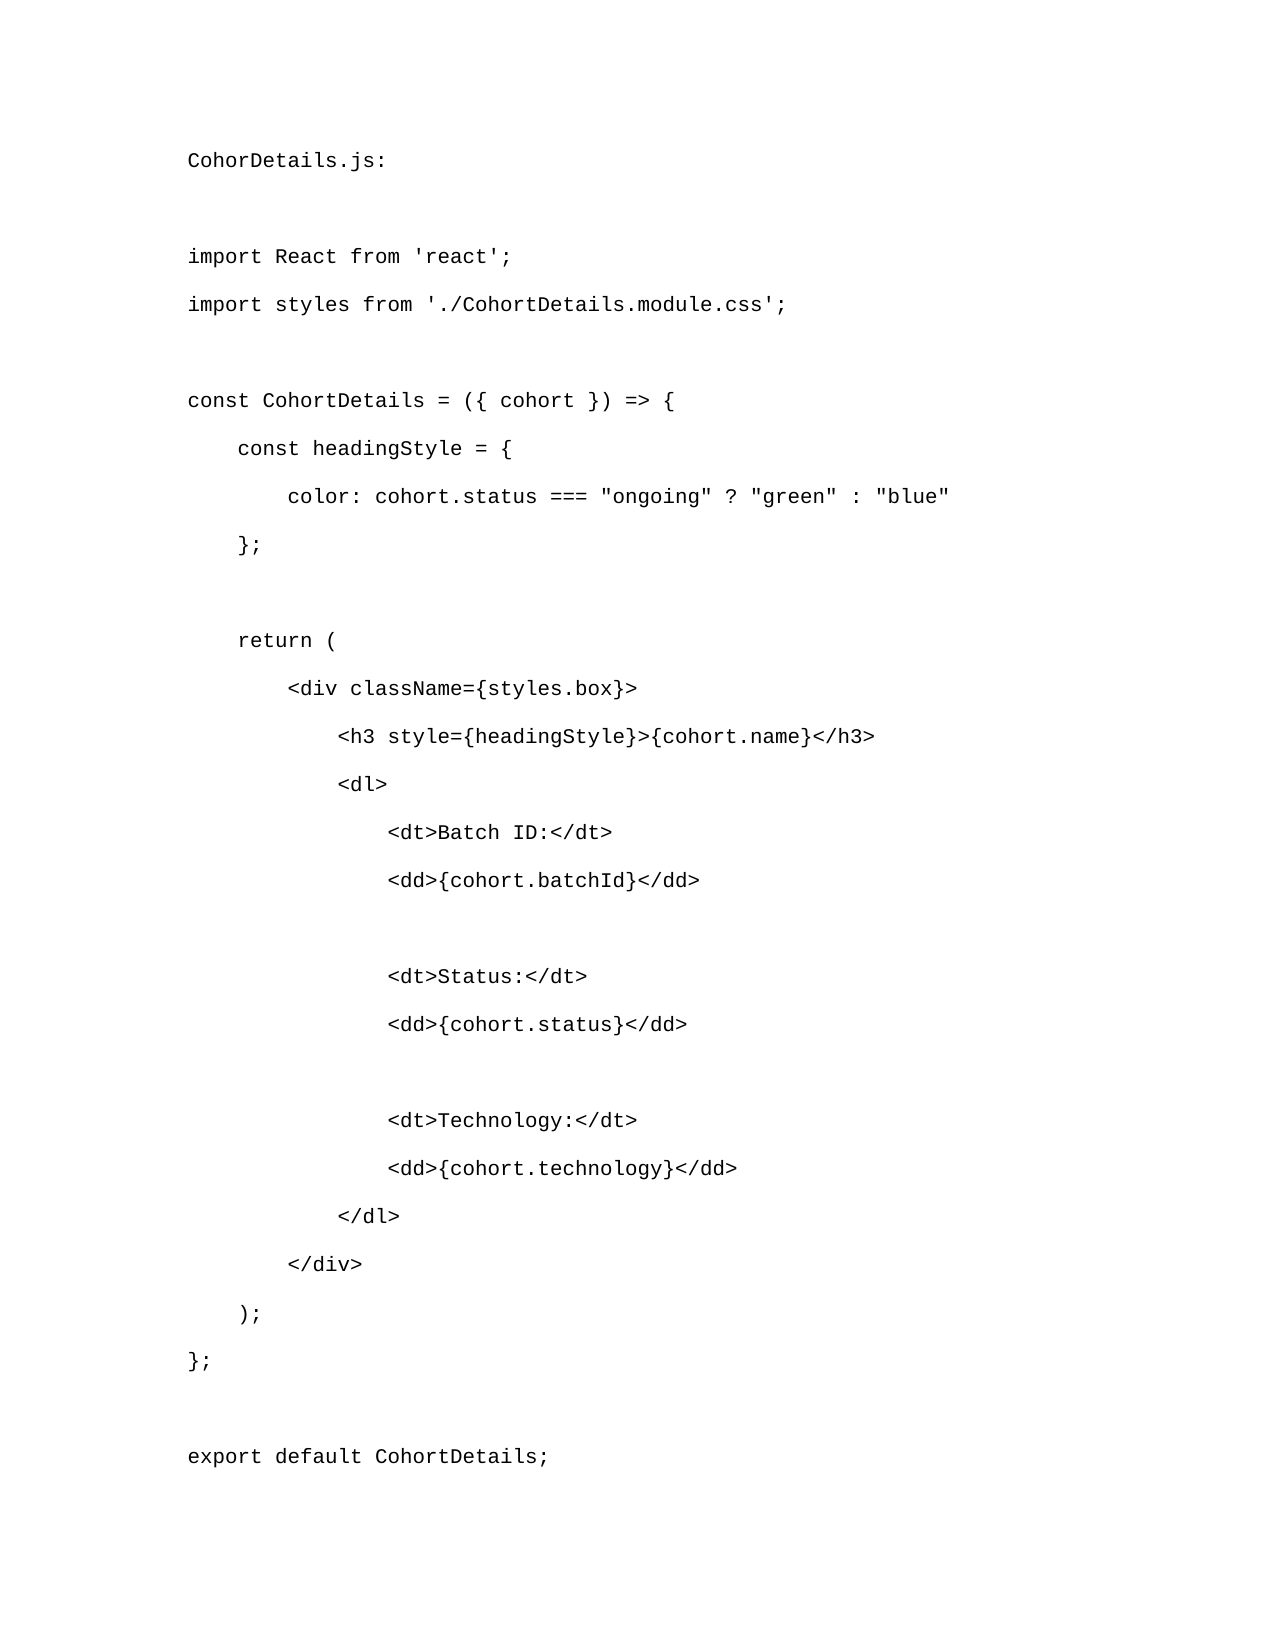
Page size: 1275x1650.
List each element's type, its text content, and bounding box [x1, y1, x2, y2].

text export default CohortDetails; [187, 1447, 1087, 1470]
text return ( [187, 630, 1087, 654]
text <dd>{cohort.batchId}</dd> [187, 870, 1087, 894]
text <dt>Technology:</dt> [187, 1110, 1087, 1134]
text const headingStyle = { [187, 438, 1087, 462]
text <h3 style={headingStyle}>{cohort.name}</h3> [187, 726, 1087, 750]
text <dd>{cohort.status}</dd> [187, 1014, 1087, 1038]
text <dl> [187, 774, 1087, 798]
text </dl> [187, 1206, 1087, 1230]
text CohorDetails.js: [187, 150, 1087, 174]
text color: cohort.status === "ongoing" ? "green" : "blue" [187, 486, 1087, 510]
text }; [187, 534, 1087, 558]
text <div className={styles.box}> [187, 678, 1087, 702]
text <dt>Status:</dt> [187, 966, 1087, 990]
text const CohortDetails = ({ cohort }) => { [187, 390, 1087, 414]
text </div> [187, 1254, 1087, 1278]
text <dd>{cohort.technology}</dd> [187, 1158, 1087, 1182]
text ); [187, 1302, 1087, 1326]
text import styles from './CohortDetails.module.css'; [187, 294, 1087, 318]
text <dt>Batch ID:</dt> [187, 822, 1087, 846]
text import React from 'react'; [187, 246, 1087, 270]
text }; [187, 1351, 1087, 1374]
